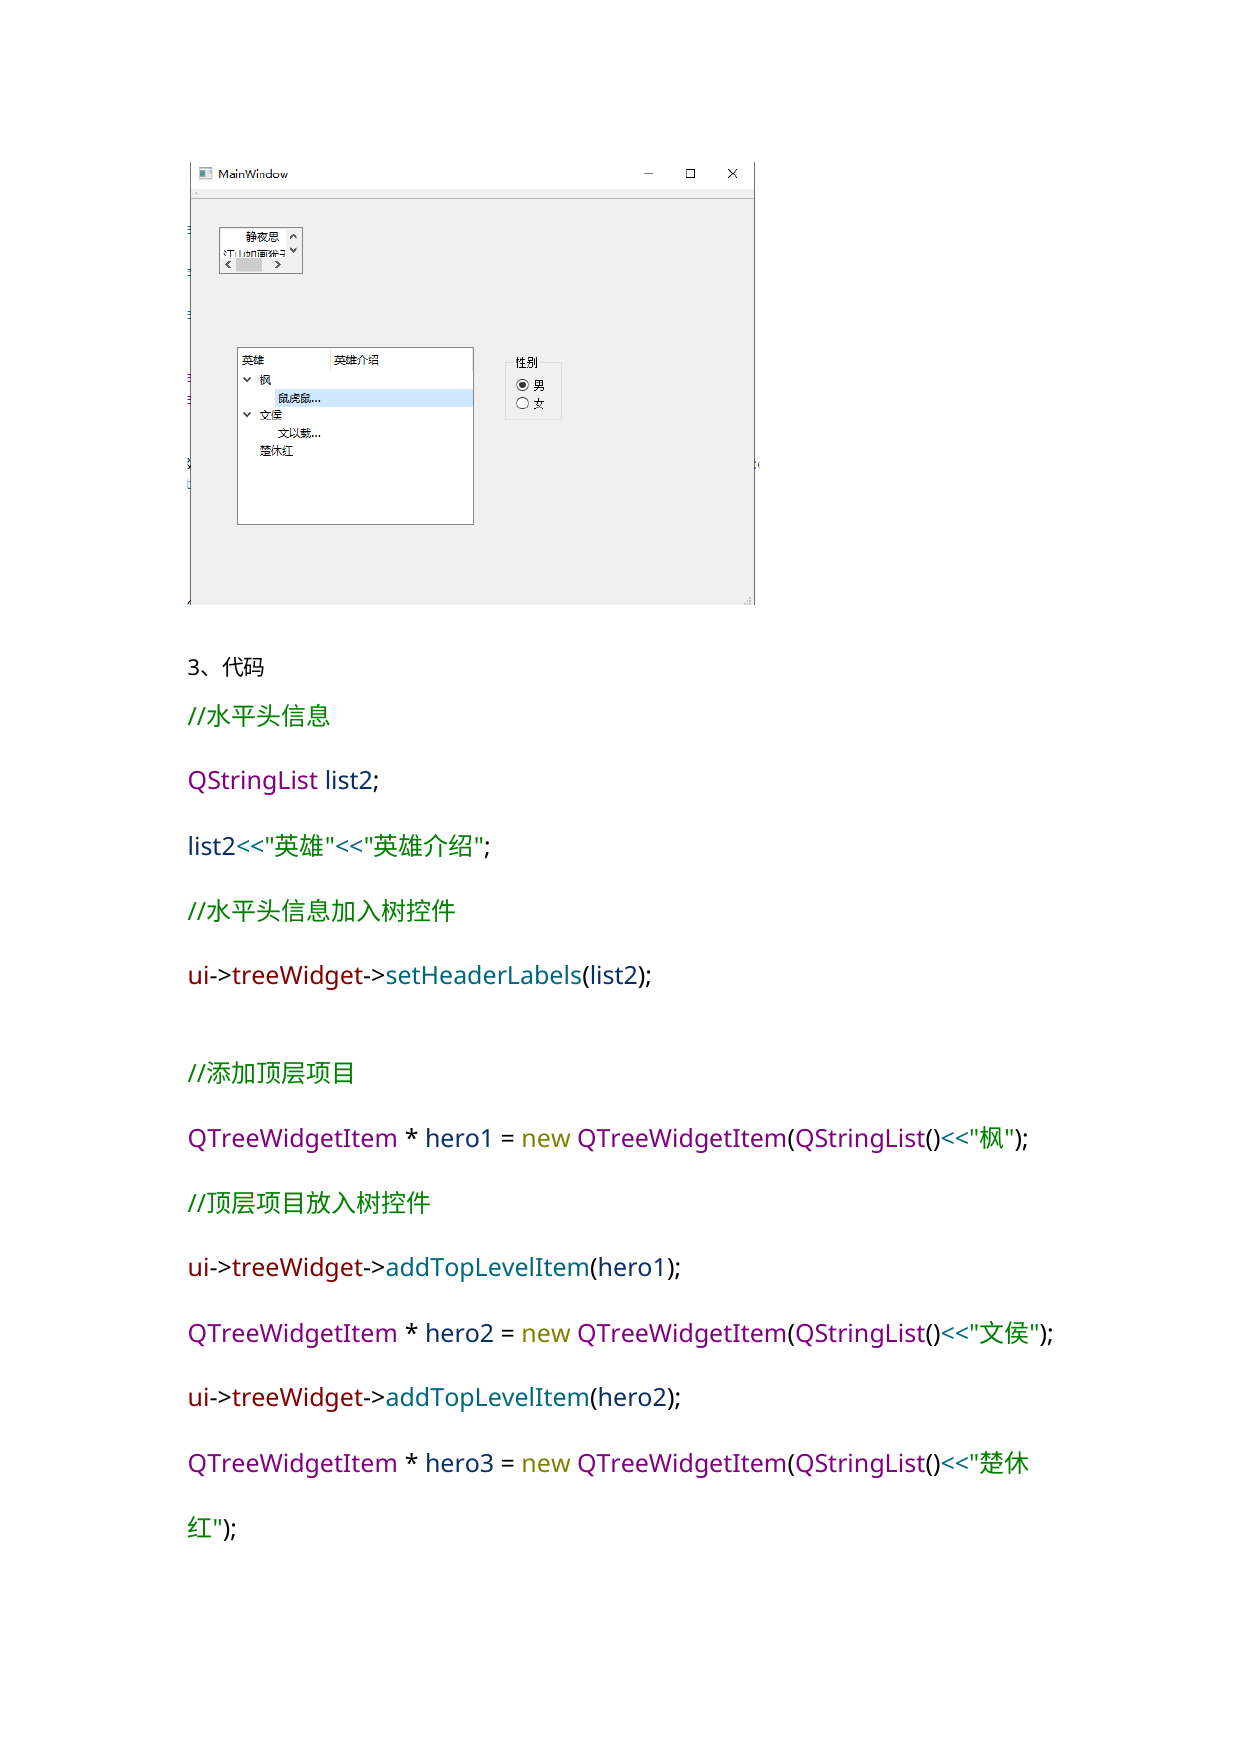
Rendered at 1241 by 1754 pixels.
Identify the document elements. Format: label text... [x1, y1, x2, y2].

text QTreeWidgetItem * hero2 = new QTreeWidgetItem(QStringList()<<"文侯"); [187, 1299, 1053, 1364]
text //水平头信息加入树控件 [187, 877, 1053, 942]
text ui->treeWidget->setHeaderLabels(list2); [187, 942, 1053, 1007]
text QTreeWidgetItem * hero1 = new QTreeWidgetItem(QStringList()<<"枫"); [187, 1104, 1053, 1169]
picture [187, 162, 760, 605]
text //水平头信息 [187, 682, 1053, 747]
text //顶层项目放入树控件 [187, 1169, 1053, 1234]
text 3、代码 [187, 649, 1053, 682]
text ui->treeWidget->addTopLevelItem(hero2); [187, 1364, 1053, 1429]
text ui->treeWidget->addTopLevelItem(hero1); [187, 1234, 1053, 1299]
text QStringList list2; [187, 747, 1053, 812]
text list2<<"英雄"<<"英雄介绍"; [187, 812, 1053, 877]
text QTreeWidgetItem * hero3 = new QTreeWidgetItem(QStringList()<<"楚休红"); [187, 1429, 1053, 1559]
text //添加顶层项目 [187, 1039, 1053, 1104]
